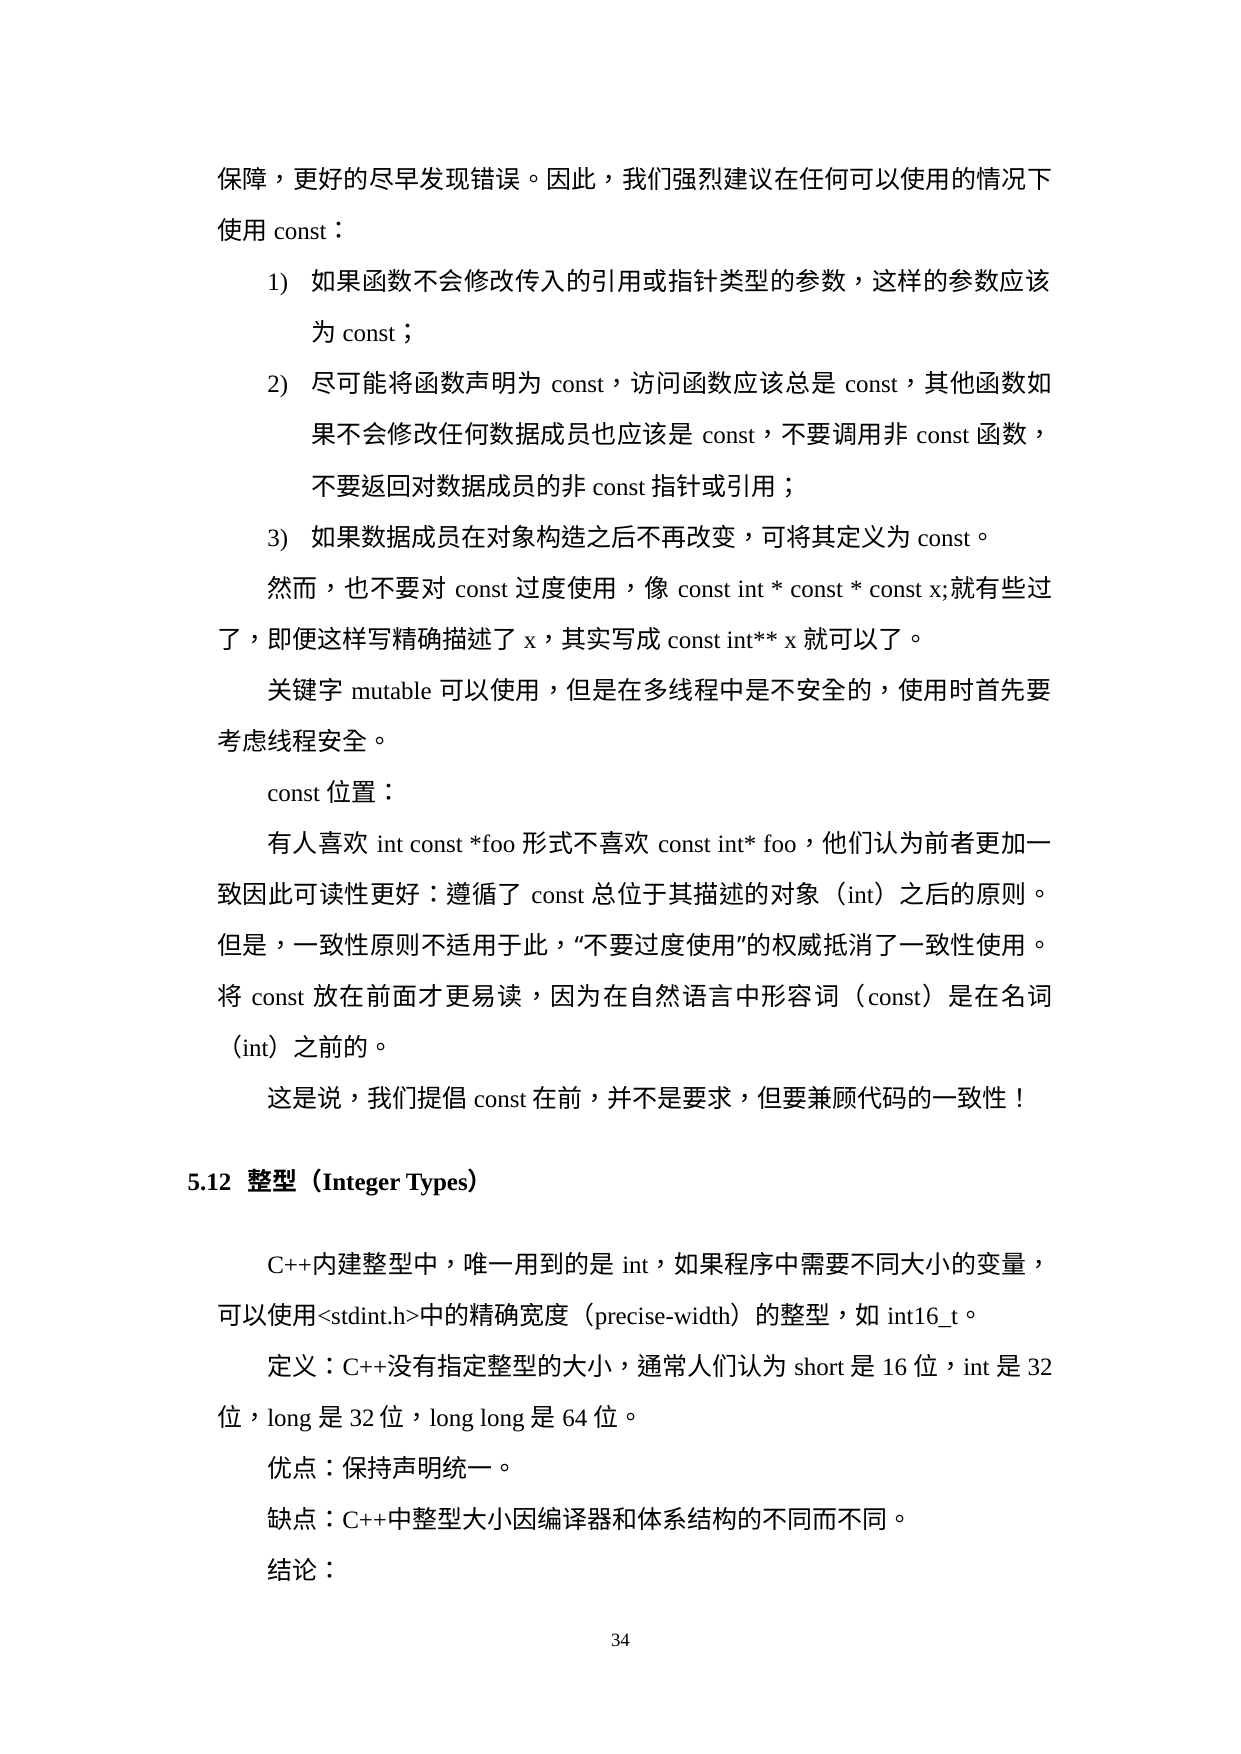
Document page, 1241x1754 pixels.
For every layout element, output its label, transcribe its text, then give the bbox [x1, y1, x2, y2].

text 然而，也不要对 const 过度使用，像 const int * const * const x;就有些过了，即便这样写精确描述了 x，其实写成 const int** x 就可以了。 [217, 570, 1053, 655]
text 优点：保持声明统一。 [217, 1450, 1053, 1484]
text 这是说，我们提倡 const 在前，并不是要求，但要兼顾代码的一致性！ [217, 1081, 1053, 1115]
text 关键字 mutable 可以使用，但是在多线程中是不安全的，使用时首先要考虑线程安全。 [217, 672, 1053, 757]
text 结论： [217, 1552, 1053, 1587]
list 如果数据成员在对象构造之后不再改变，可将其定义为 const。 [267, 519, 1053, 553]
text C++内建整型中，唯一用到的是 int，如果程序中需要不同大小的变量，可以使用<stdint.h>中的精确宽度（precise-width）的整型，如 int16_t。 [217, 1246, 1053, 1331]
list 如果函数不会修改传入的引用或指针类型的参数，这样的参数应该为 const； [267, 264, 1053, 349]
text 缺点：C++中整型大小因编译器和体系结构的不同而不同。 [217, 1501, 1053, 1536]
text 有人喜欢 int const *foo 形式不喜欢 const int* foo，他们认为前者更加一致因此可读性更好：遵循了 const 总位于其描述的对象（int）之后的原则。但是，一致性原则不适用于此，“不要过度使用”的权威抵消了一致性使用。将 const 放在前面才更易读，因为在自然语言中形容词（const）是在名词（int）之前的。 [217, 826, 1053, 1064]
subtitle 整型（Integer Types） [187, 1148, 1053, 1213]
text const 位置： [217, 774, 1053, 808]
list 尽可能将函数声明为 const，访问函数应该总是 const，其他函数如果不会修改任何数据成员也应该是 const，不要调用非 const 函数，不要返回对数据成员的非 const 指针或引用； [267, 366, 1053, 502]
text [217, 162, 1053, 247]
text 定义：C++没有指定整型的大小，通常人们认为 short 是 16 位，int 是 32 位，long 是 32位，long long 是 64 位。 [217, 1348, 1053, 1433]
